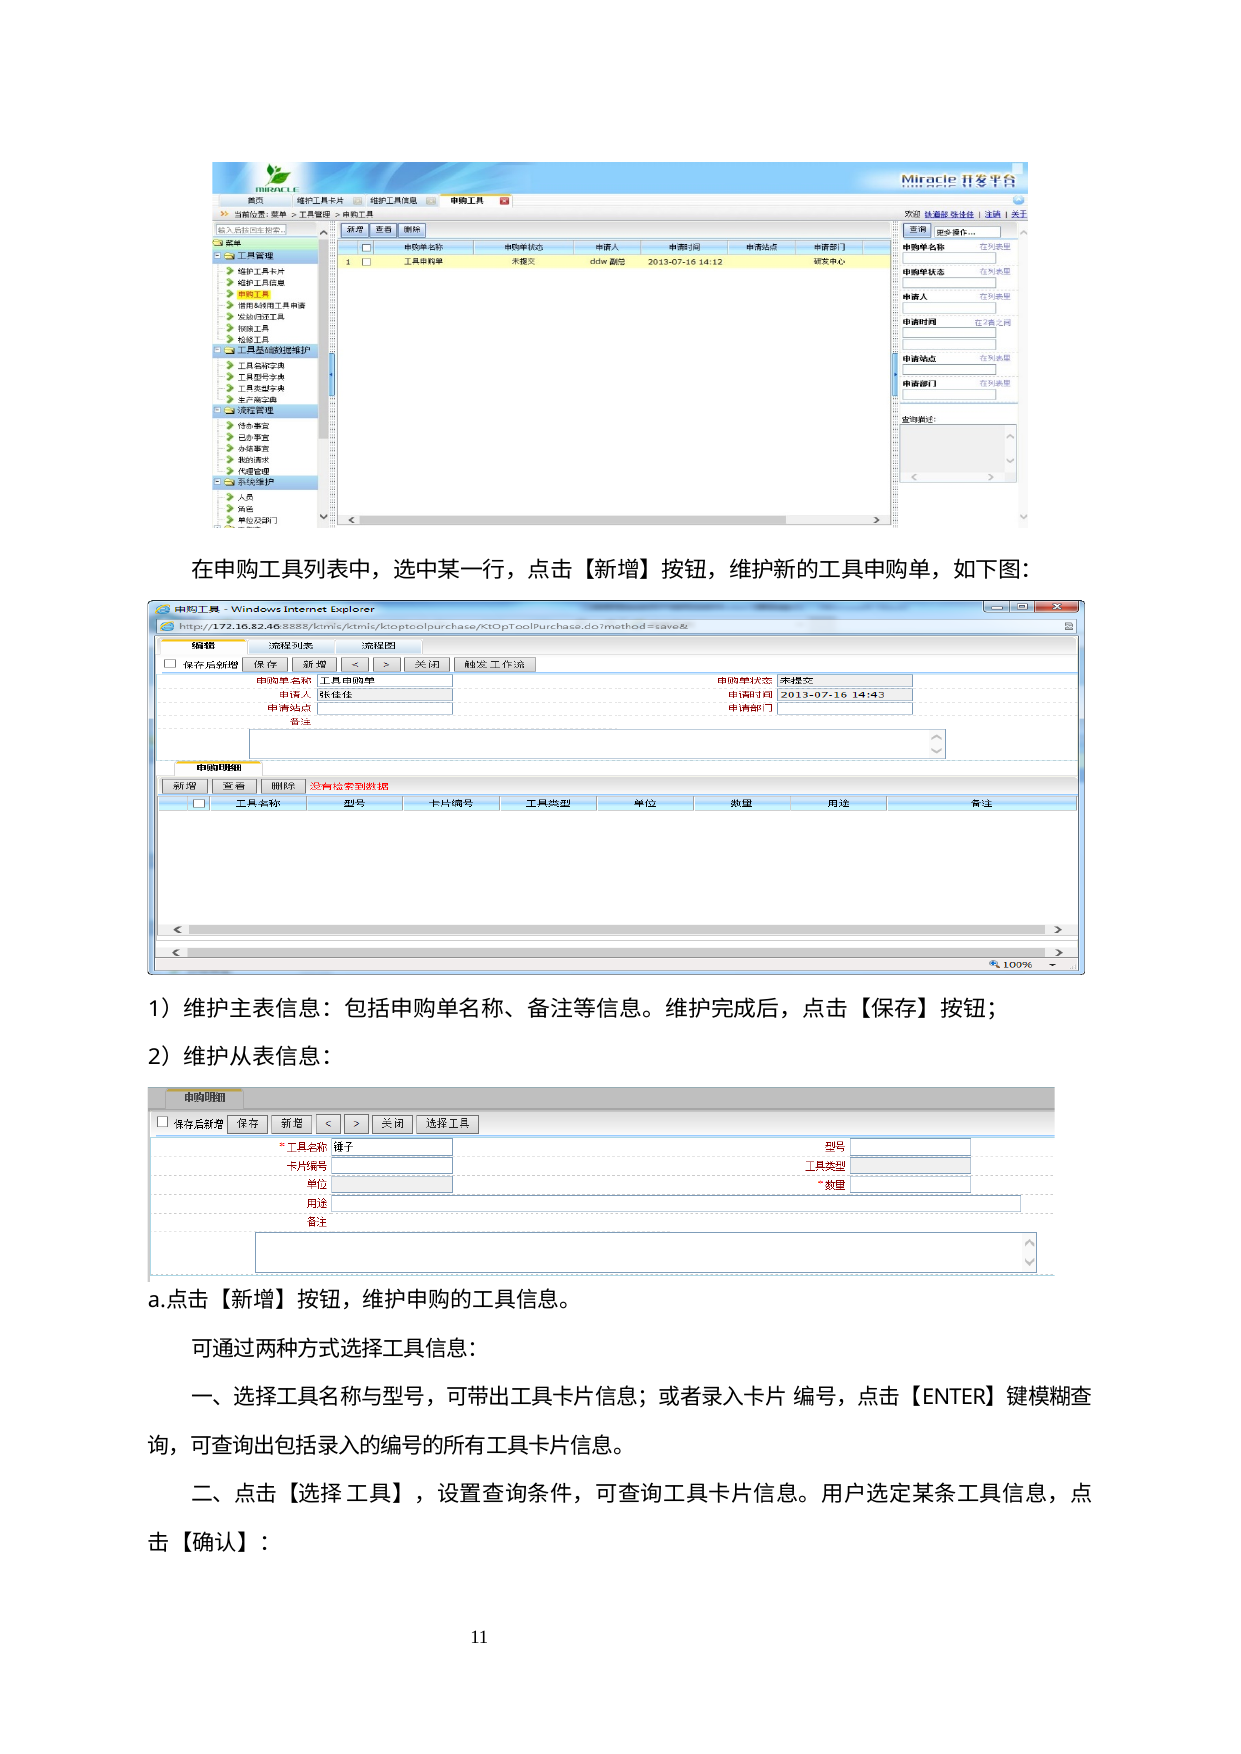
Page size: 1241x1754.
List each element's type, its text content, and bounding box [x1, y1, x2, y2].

text a.点击【新增】按钮，维护申购的工具信息。 [148, 1282, 1092, 1314]
text 在申购工具列表中，选中某一行，点击【新增】按钮，维护新的工具申购单，如下图： [148, 552, 1092, 584]
text 一、选择工具名称与型号，可带出工具卡片信息；或者录入卡片 编号，点击【ENTER】键模糊查询，可查询出包括录入的编号的所有工具卡片信息。 [148, 1379, 1092, 1460]
picture [147, 600, 1085, 975]
text 2）维护从表信息： [148, 1039, 1092, 1071]
text 1）维护主表信息：包括申购单名称、备注等信息。维护完成后，点击【保存】按钮； [148, 990, 1092, 1023]
picture [212, 162, 1028, 528]
text 二、点击【选择 工具】，设置查询条件，可查询工具卡片信息。用户选定某条工具信息，点击【确认】： [148, 1476, 1092, 1557]
text 可通过两种方式选择工具信息： [148, 1330, 1092, 1363]
picture [147, 1087, 1055, 1282]
